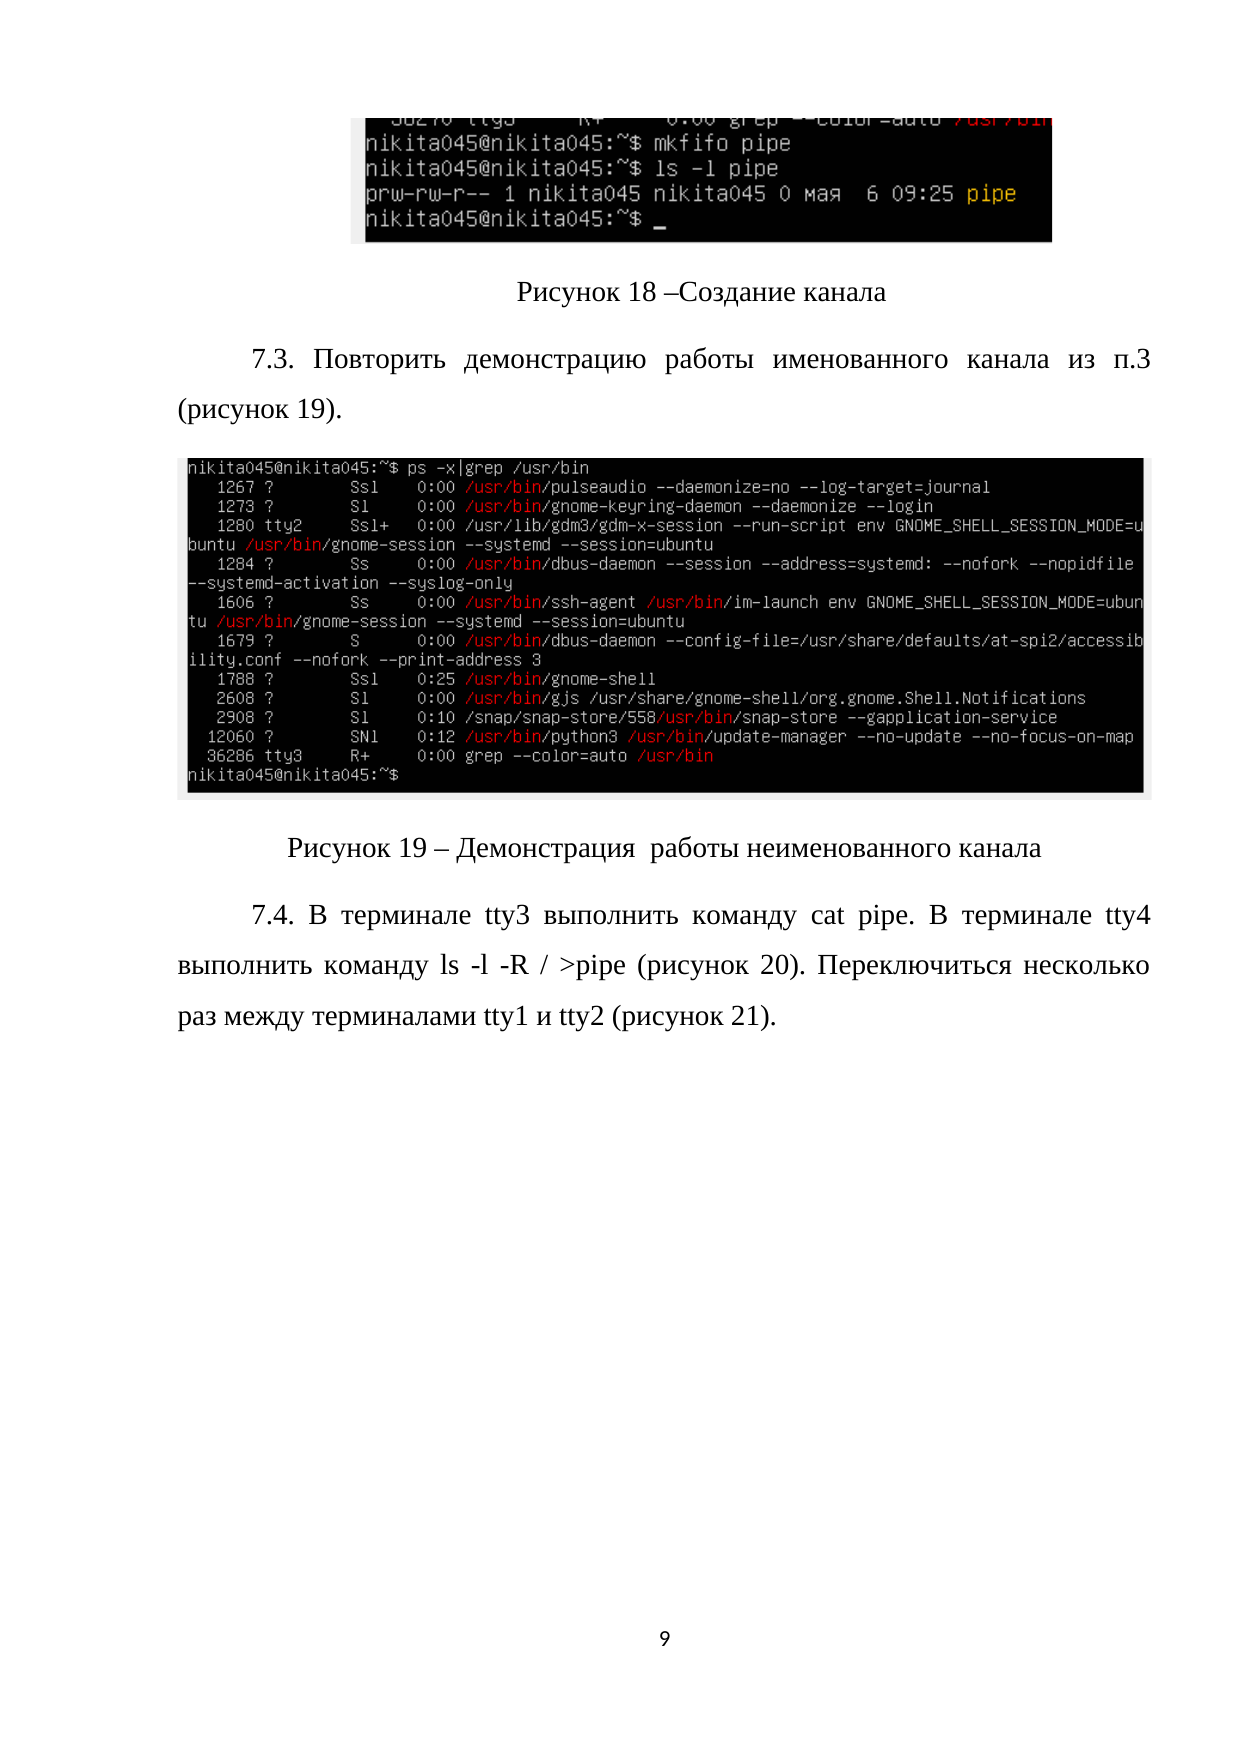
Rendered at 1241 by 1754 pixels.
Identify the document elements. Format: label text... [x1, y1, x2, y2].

text Рисунок 19 – Демонстрация работы неименованного канала [177, 830, 1152, 864]
text 7.3. Повторить демонстрацию работы именованного канала из п.3 (рисунок 19). [177, 341, 1152, 424]
picture [350, 118, 1053, 244]
text Рисунок 18 –Создание канала [177, 274, 1152, 307]
text 7.4. В терминале tty3 выполнить команду cat pipe. В терминале tty4 выполнить команду ls -l -R / >pipe (рисунок 20). Переключиться несколько раз между терминалами tty1 и tty2 (рисунок 21). [177, 897, 1152, 1031]
picture [177, 458, 1152, 800]
